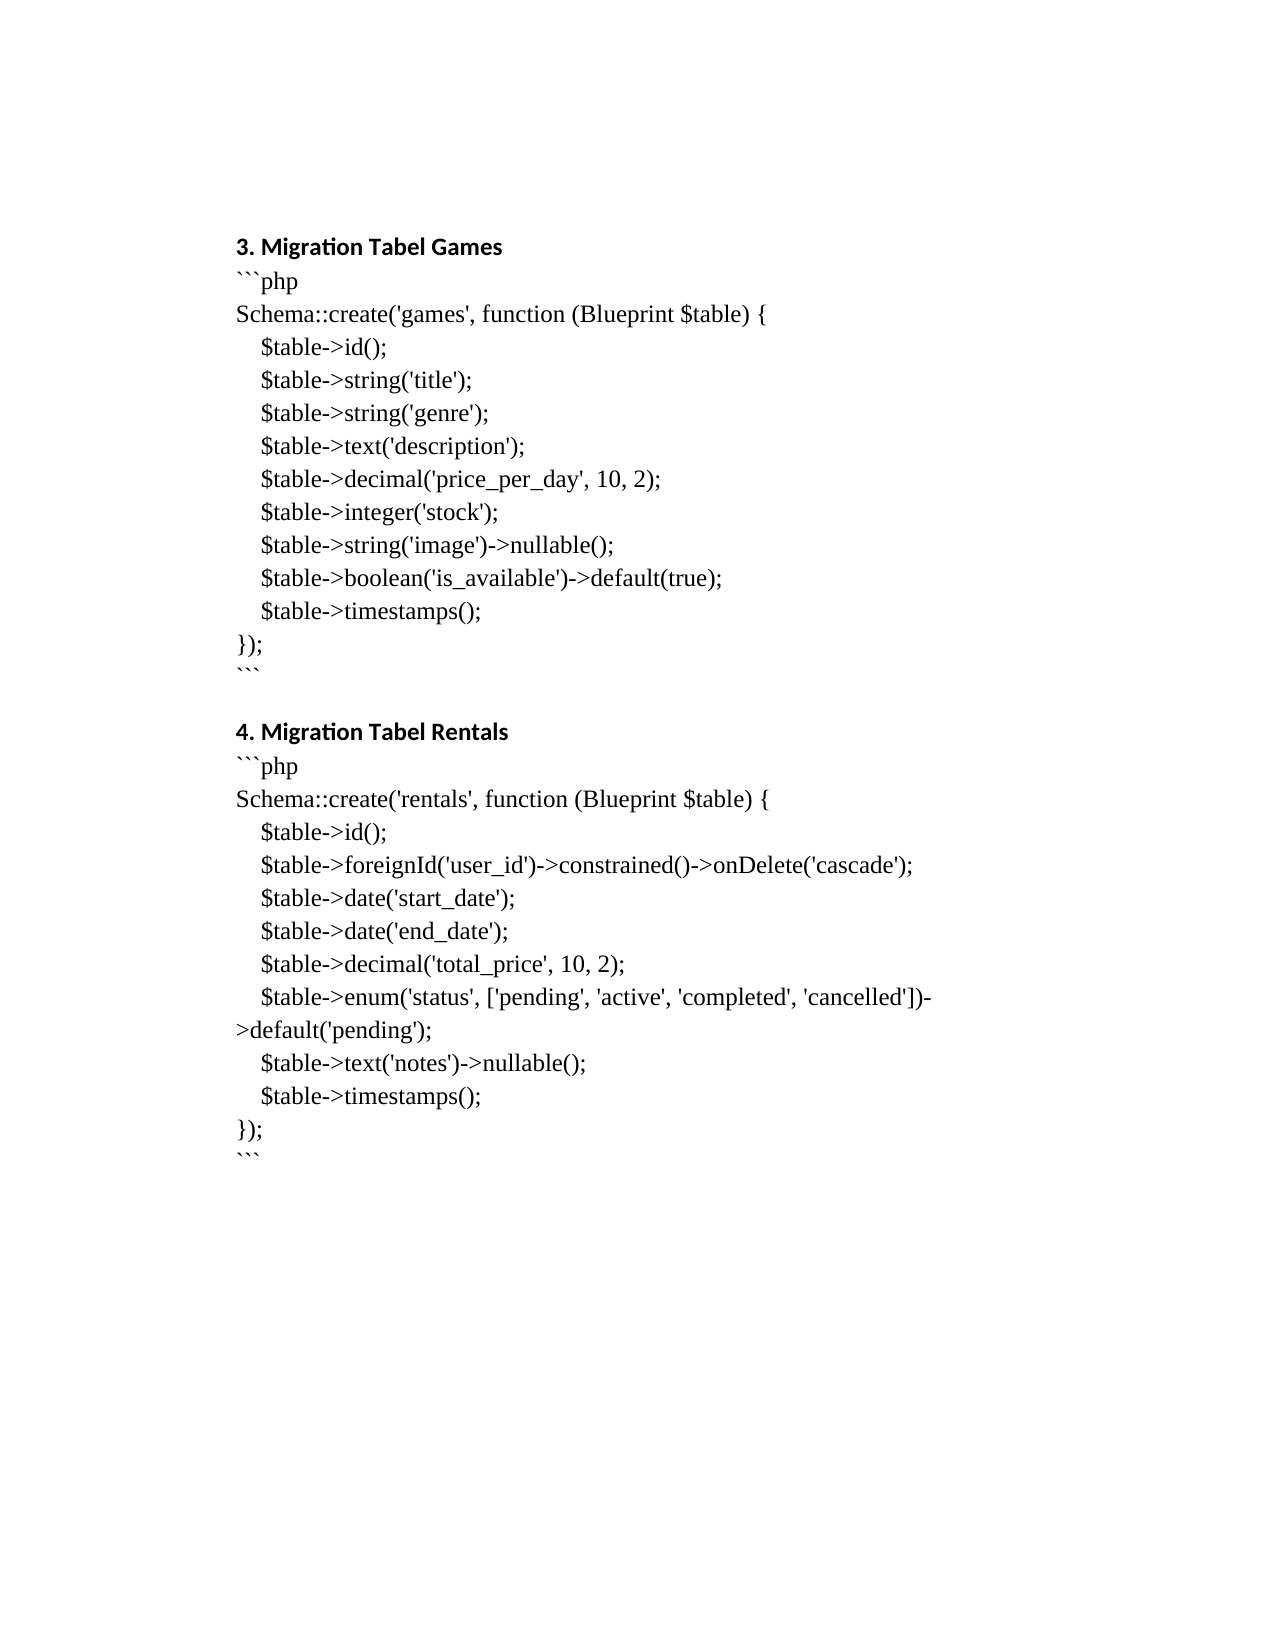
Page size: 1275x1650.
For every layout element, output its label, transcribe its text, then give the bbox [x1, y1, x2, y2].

subtitle 3. Migration Tabel Games [236, 231, 1098, 261]
text ```php Schema::create('games', function (Blueprint $table) { $table->id(); $table->string('title'); $table->string('genre'); $table->text('description'); $table->decimal('price_per_day', 10, 2); $table->integer('stock'); $table->string('image')->nullable(); $table->boolean('is_available')->default(true); $table->timestamps(); }); ``` [236, 266, 1098, 691]
subtitle 4. Migration Tabel Rentals [236, 716, 1098, 746]
text ```php Schema::create('rentals', function (Blueprint $table) { $table->id(); $table->foreignId('user_id')->constrained()->onDelete('cascade'); $table->date('start_date'); $table->date('end_date'); $table->decimal('total_price', 10, 2); $table->enum('status', ['pending', 'active', 'completed', 'cancelled'])->default('pending'); $table->text('notes')->nullable(); $table->timestamps(); }); ``` [236, 751, 1098, 1176]
